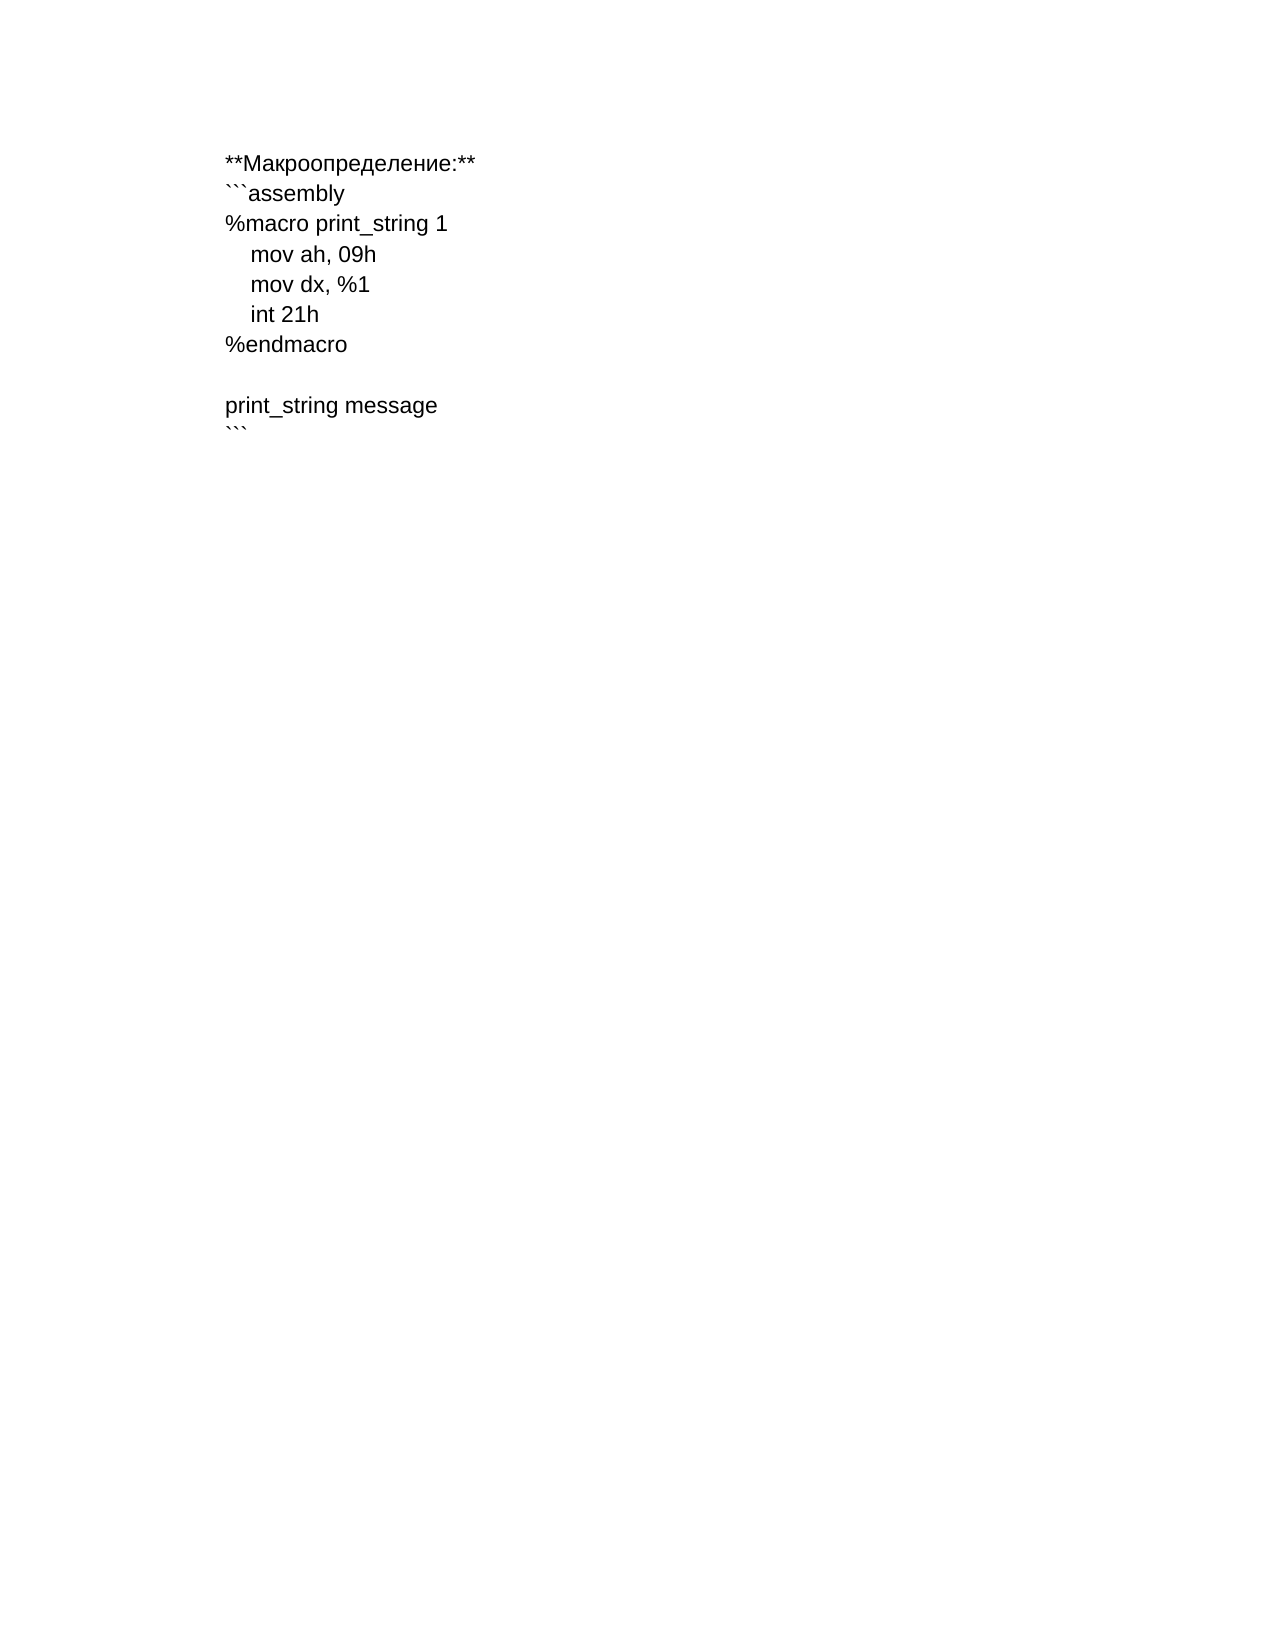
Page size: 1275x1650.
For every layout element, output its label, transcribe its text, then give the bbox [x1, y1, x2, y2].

list ``` [225, 422, 1125, 448]
list ```assembly [225, 180, 1125, 207]
list mov ah, 09h [225, 241, 1125, 267]
list int 21h [225, 301, 1125, 327]
list **Макроопределение:** [225, 150, 1125, 176]
list %macro print_string 1 [225, 210, 1125, 237]
list mov dx, %1 [225, 271, 1125, 297]
list %endmacro [225, 331, 1125, 358]
list print_string message [225, 392, 1125, 418]
